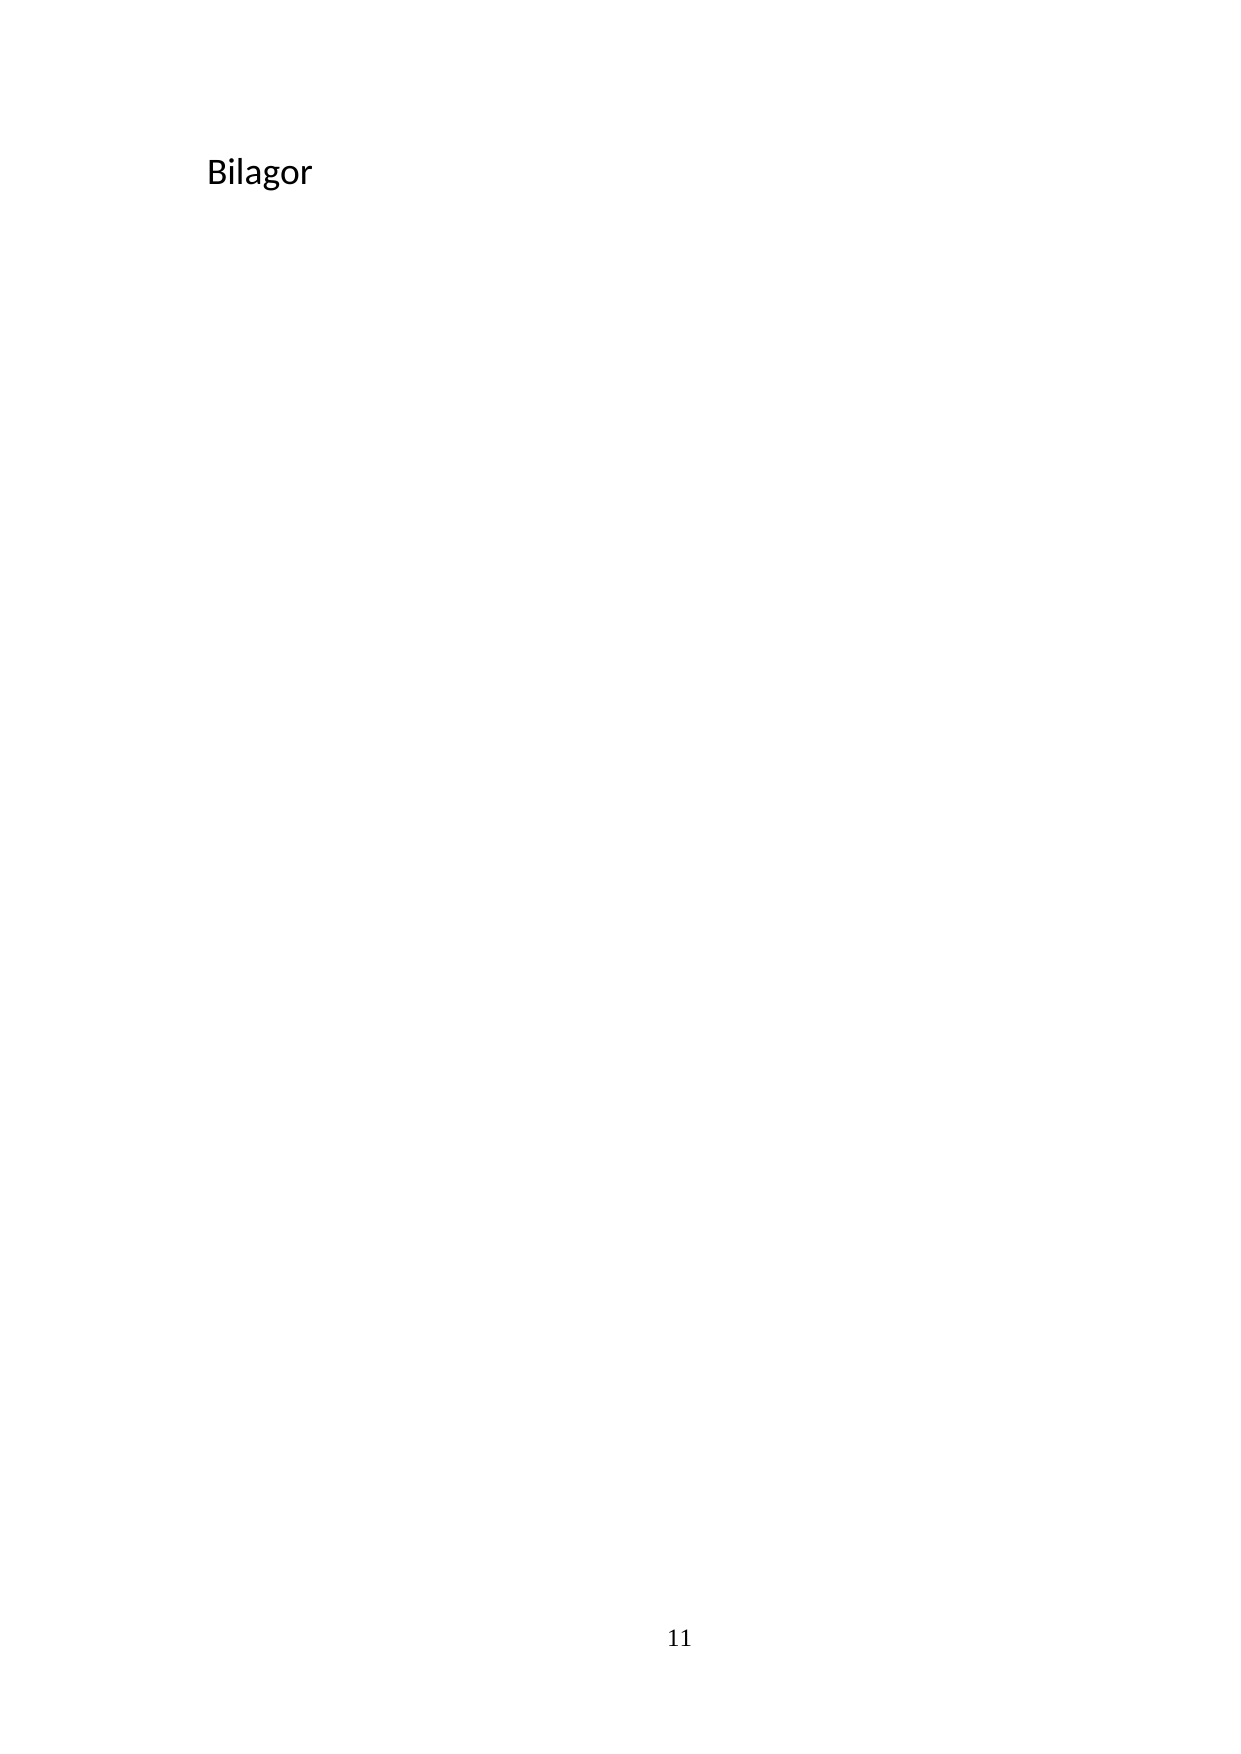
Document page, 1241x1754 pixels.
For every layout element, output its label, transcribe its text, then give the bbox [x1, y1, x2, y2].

subtitle Bilagor [207, 148, 1122, 193]
